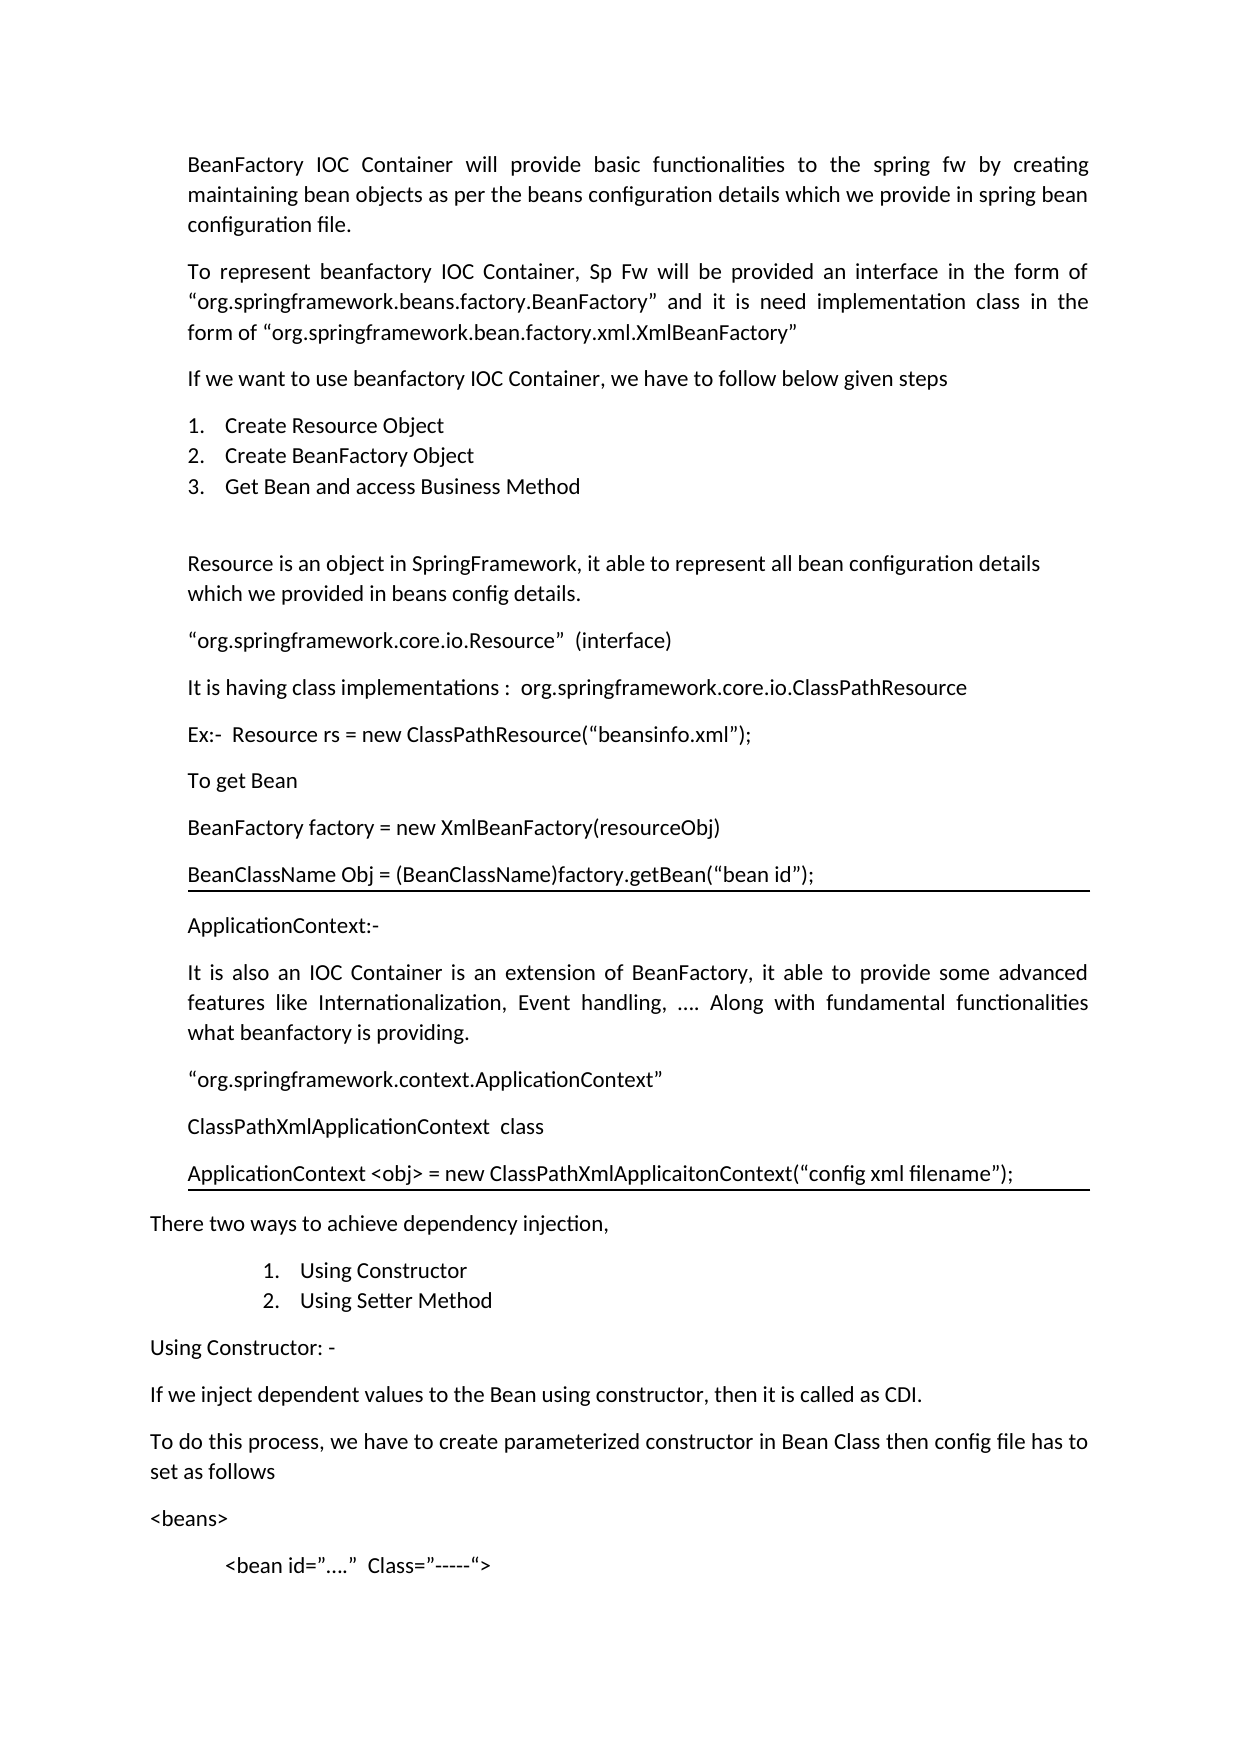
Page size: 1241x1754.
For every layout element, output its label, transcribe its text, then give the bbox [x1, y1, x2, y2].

text BeanClassName Obj = (BeanClassName)factory.getBean(“bean id”); [187, 860, 1090, 892]
text <bean id=”….” Class=”-----“> [150, 1551, 1090, 1579]
text If we inject dependent values to the Bean using constructor, then it is called as CDI. [150, 1380, 1090, 1408]
list Using Constructor [262, 1256, 1090, 1284]
text Resource is an object in SpringFramework, it able to represent all bean configuration details which we provided in beans config details. [187, 549, 1090, 607]
text “org.springframework.context.ApplicationContext” [187, 1065, 1090, 1093]
text It is having class implementations : org.springframework.core.io.ClassPathResource [187, 673, 1090, 701]
text ApplicationContext:- [187, 911, 1090, 939]
list Using Setter Method [262, 1286, 1090, 1314]
text It is also an IOC Container is an extension of BeanFactory, it able to provide some advanced features like Internationalization, Event handling, …. Along with fundamental functionalities what beanfactory is providing. [187, 958, 1090, 1046]
text <beans> [150, 1504, 1090, 1532]
text ClassPathXmlApplicationContext class [187, 1112, 1090, 1140]
list Get Bean and access Business Method [187, 472, 1090, 500]
text Using Constructor: - [150, 1333, 1090, 1361]
list Create BeanFactory Object [187, 442, 1090, 470]
text BeanFactory factory = new XmlBeanFactory(resourceObj) [187, 813, 1090, 842]
text To get Bean [187, 767, 1090, 795]
text ApplicationContext <obj> = new ClassPathXmlApplicaitonContext(“config xml filename”); [187, 1159, 1090, 1191]
text “org.springframework.core.io.Resource” (interface) [187, 626, 1090, 654]
text To represent beanfactory IOC Container, Sp Fw will be provided an interface in the form of “org.springframework.beans.factory.BeanFactory” and it is need implementation class in the form of “org.springframework.bean.factory.xml.XmlBeanFactory” [187, 257, 1090, 346]
text Ex:- Resource rs = new ClassPathResource(“beansinfo.xml”); [187, 720, 1090, 748]
text BeanFactory IOC Container will provide basic functionalities to the spring fw by creating maintaining bean objects as per the beans configuration details which we provide in spring bean configuration file. [187, 150, 1090, 238]
text There two ways to achieve dependency injection, [150, 1209, 1090, 1237]
list Create Resource Object [187, 411, 1090, 439]
text To do this process, we have to create parameterized constructor in Bean Class then config file has to set as follows [150, 1427, 1090, 1485]
text If we want to use beanfactory IOC Container, we have to follow below given steps [187, 364, 1090, 393]
